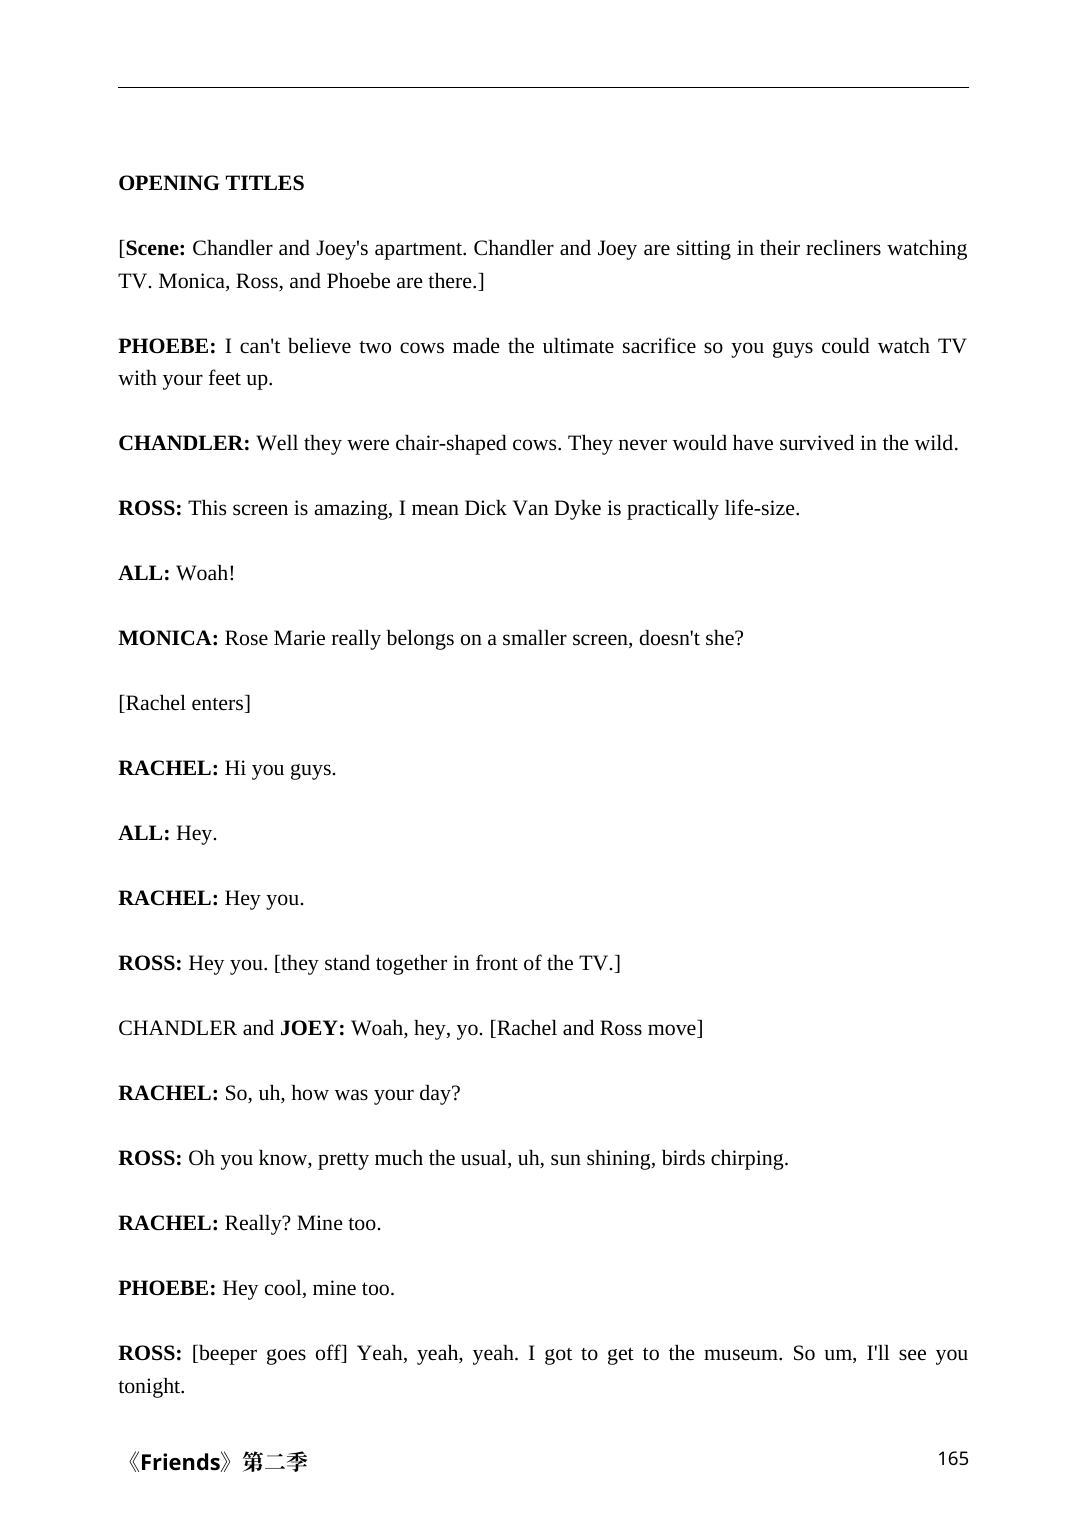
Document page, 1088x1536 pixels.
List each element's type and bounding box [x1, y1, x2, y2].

text [118, 134, 969, 1401]
